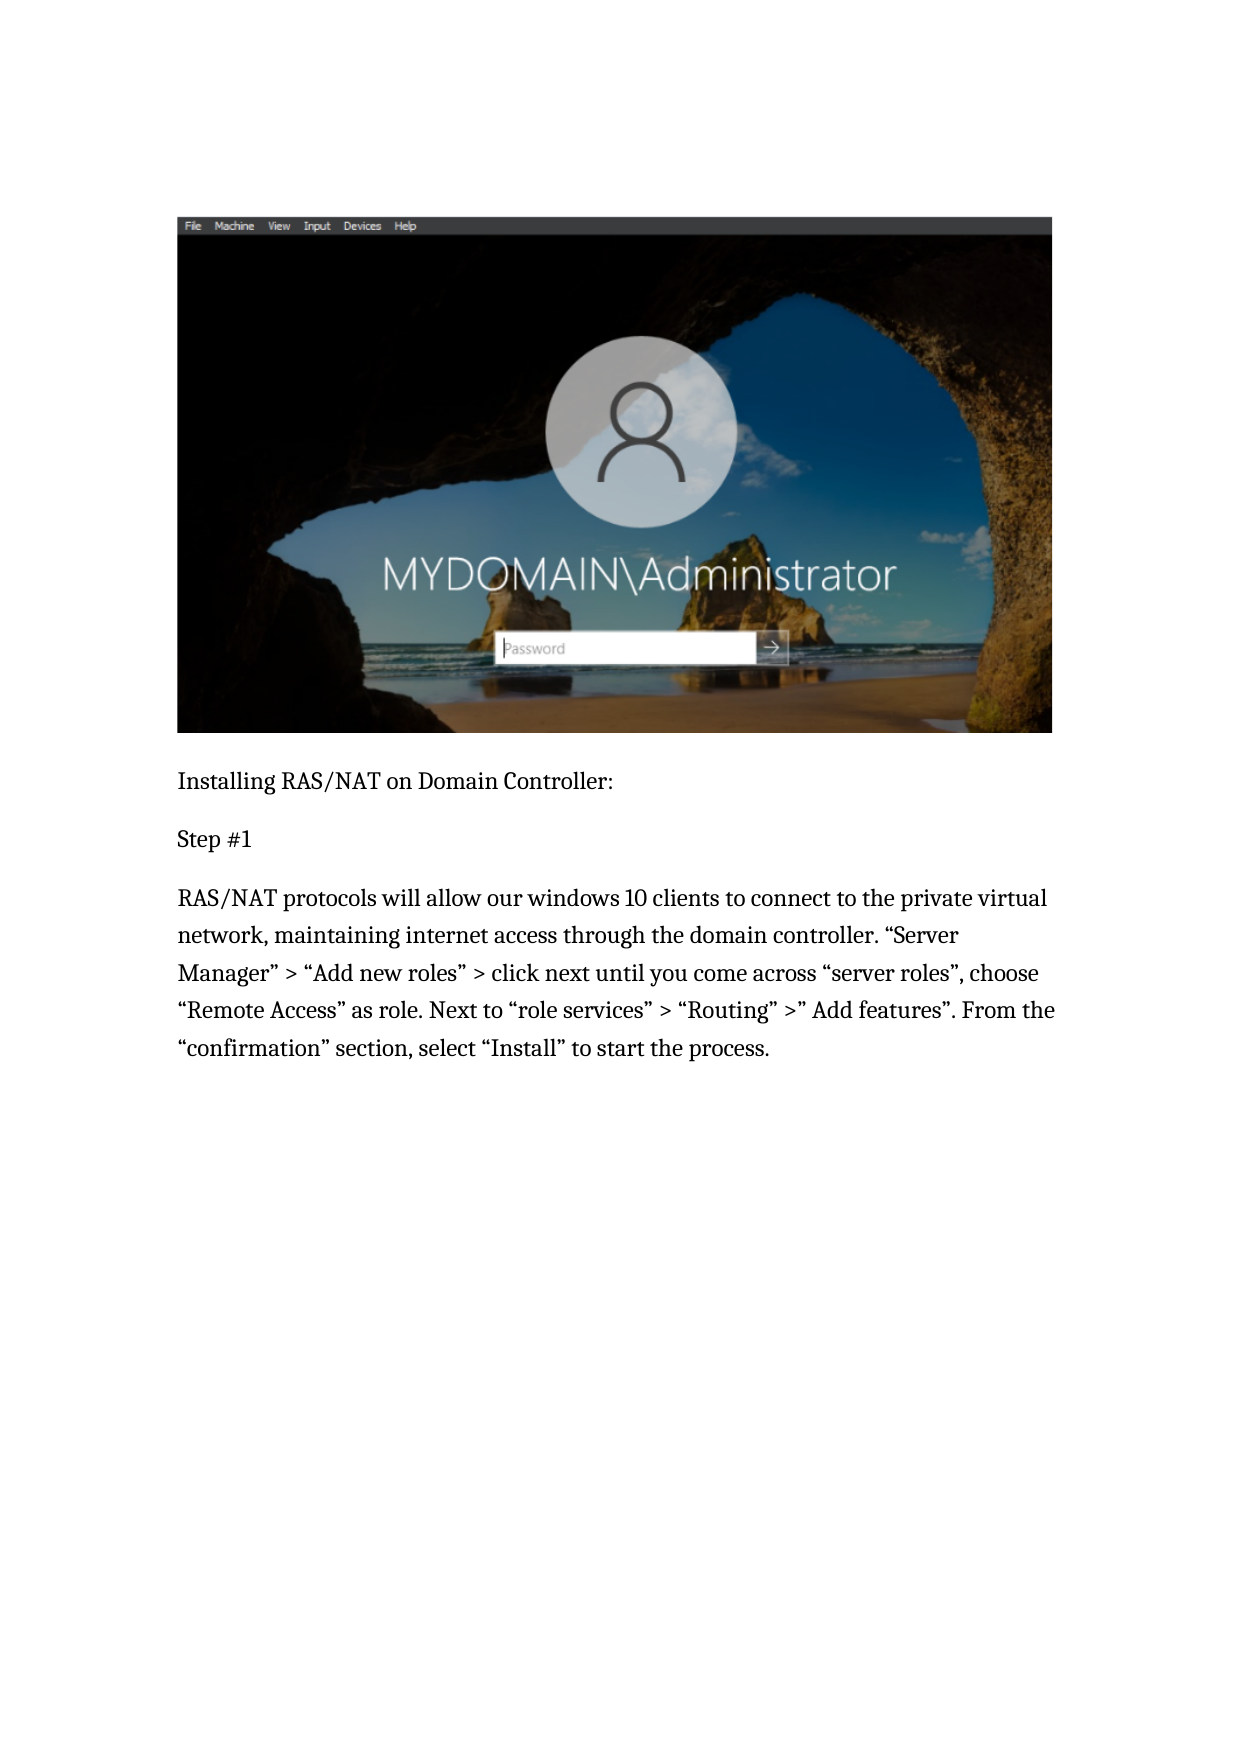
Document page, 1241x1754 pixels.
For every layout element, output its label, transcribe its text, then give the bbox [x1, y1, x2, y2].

text Installing RAS/NAT on Domain Controller: [177, 763, 1063, 800]
text RAS/NAT protocols will allow our windows 10 clients to connect to the private virtual network, maintaining internet access through the domain controller. “Server Manager” > “Add new roles” > click next until you come across “server roles”, choose “Remote Access” as role. Next to “role services” > “Routing” >” Add features”. From the “confirmation” section, select “Install” to start the process. [177, 879, 1063, 1067]
picture [177, 216, 1053, 733]
text Step #1 [177, 821, 1063, 858]
